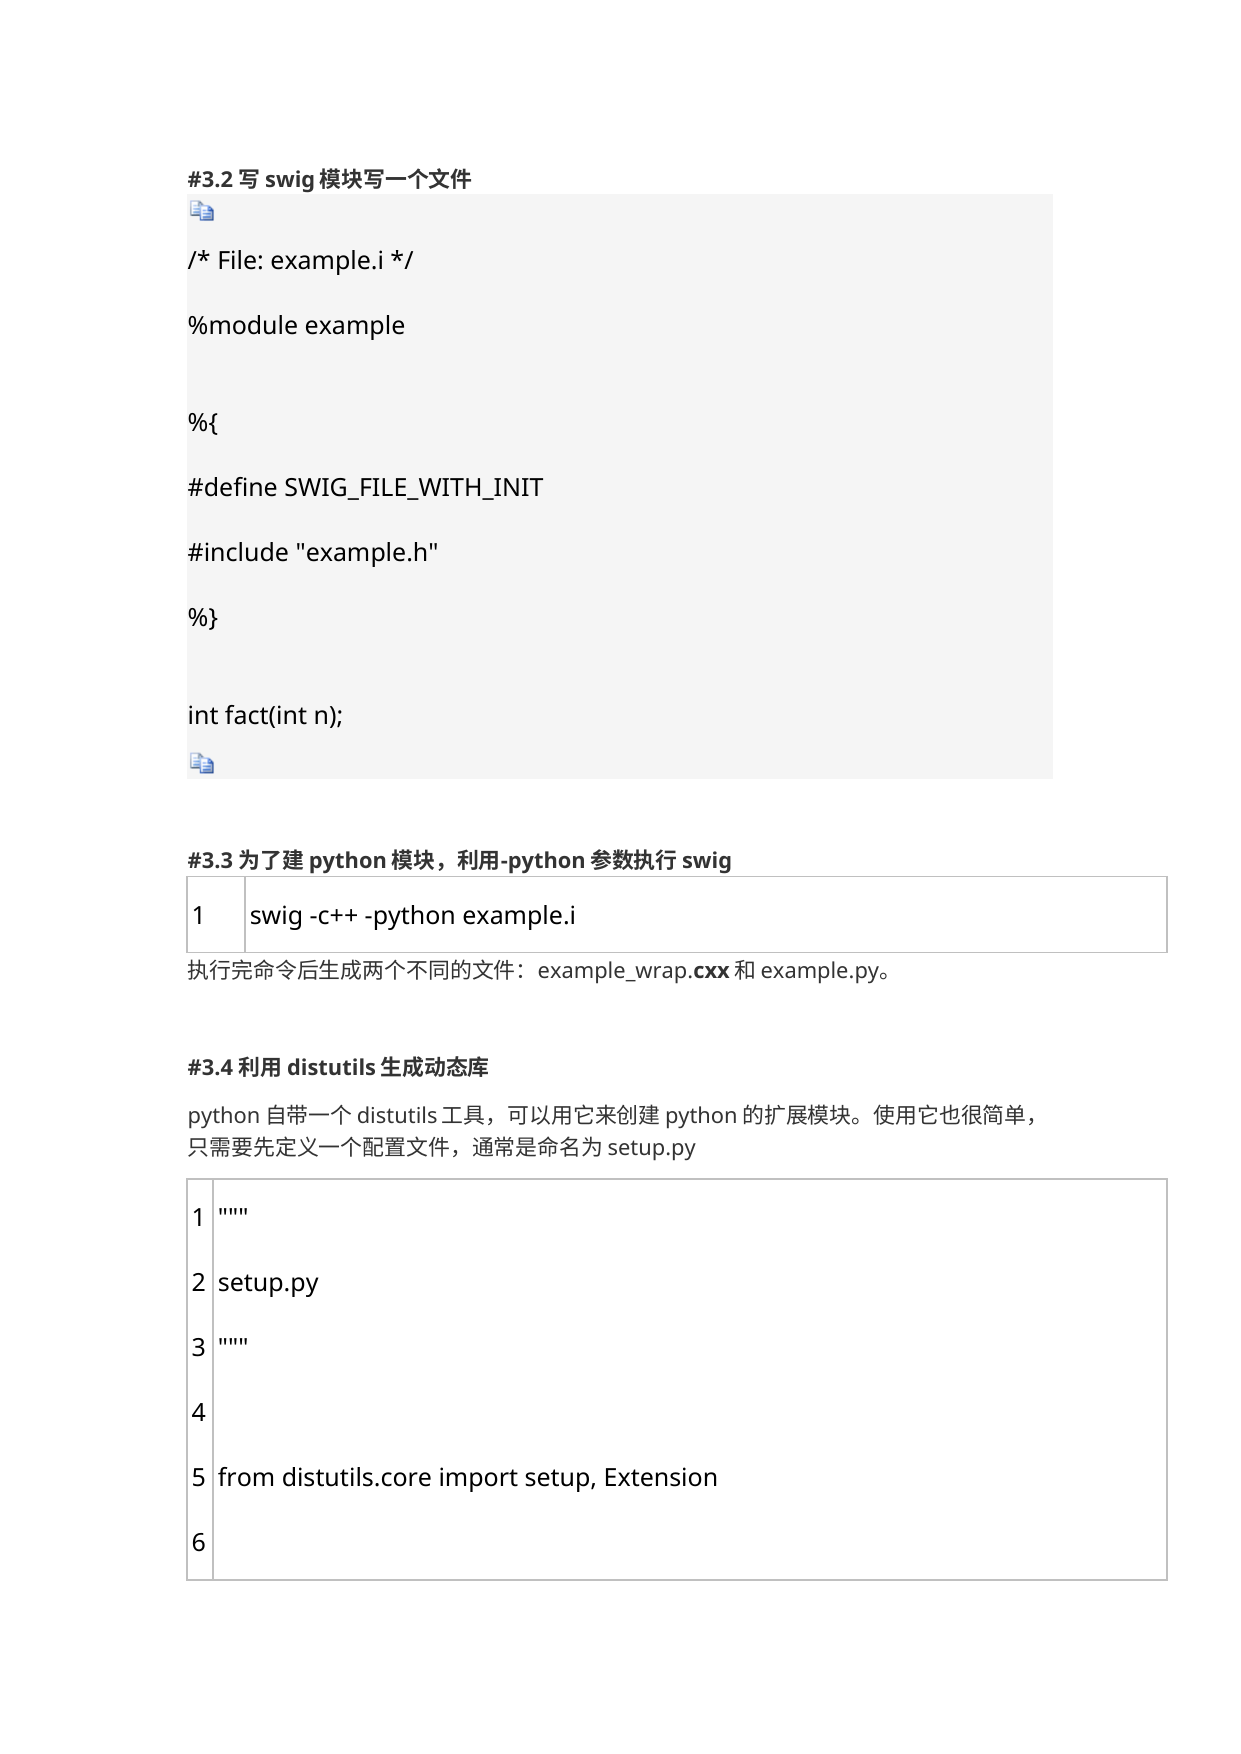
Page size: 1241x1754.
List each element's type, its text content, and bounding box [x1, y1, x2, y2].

text 执行完命令后生成两个不同的文件：example_wrap.cxx和example.py。 [187, 953, 1053, 986]
text #define SWIG_FILE_WITH_INIT [187, 454, 1053, 519]
text int fact(int n); [187, 682, 1053, 747]
text #3.2 写swig模块写一个文件 [187, 162, 1053, 194]
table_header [214, 1180, 1166, 1579]
text #3.3 为了建python模块，利用-python参数执行swig [187, 843, 1053, 876]
text %module example [187, 292, 1053, 357]
text #include "example.h" [187, 519, 1053, 584]
picture [187, 747, 219, 779]
table_header swig -c++ -python example.i [246, 877, 1166, 952]
text /* File: example.i */ [187, 227, 1053, 292]
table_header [188, 1180, 212, 1579]
text #3.4 利用distutils生成动态库 [187, 1049, 1053, 1082]
picture [187, 194, 219, 226]
text python自带一个distutils工具，可以用它来创建python的扩展模块。使用它也很简单，只需要先定义一个配置文件，通常是命名为setup.py [187, 1098, 1053, 1163]
text %{ [187, 389, 1053, 454]
table_header 1 [188, 877, 244, 952]
text %} [187, 584, 1053, 649]
